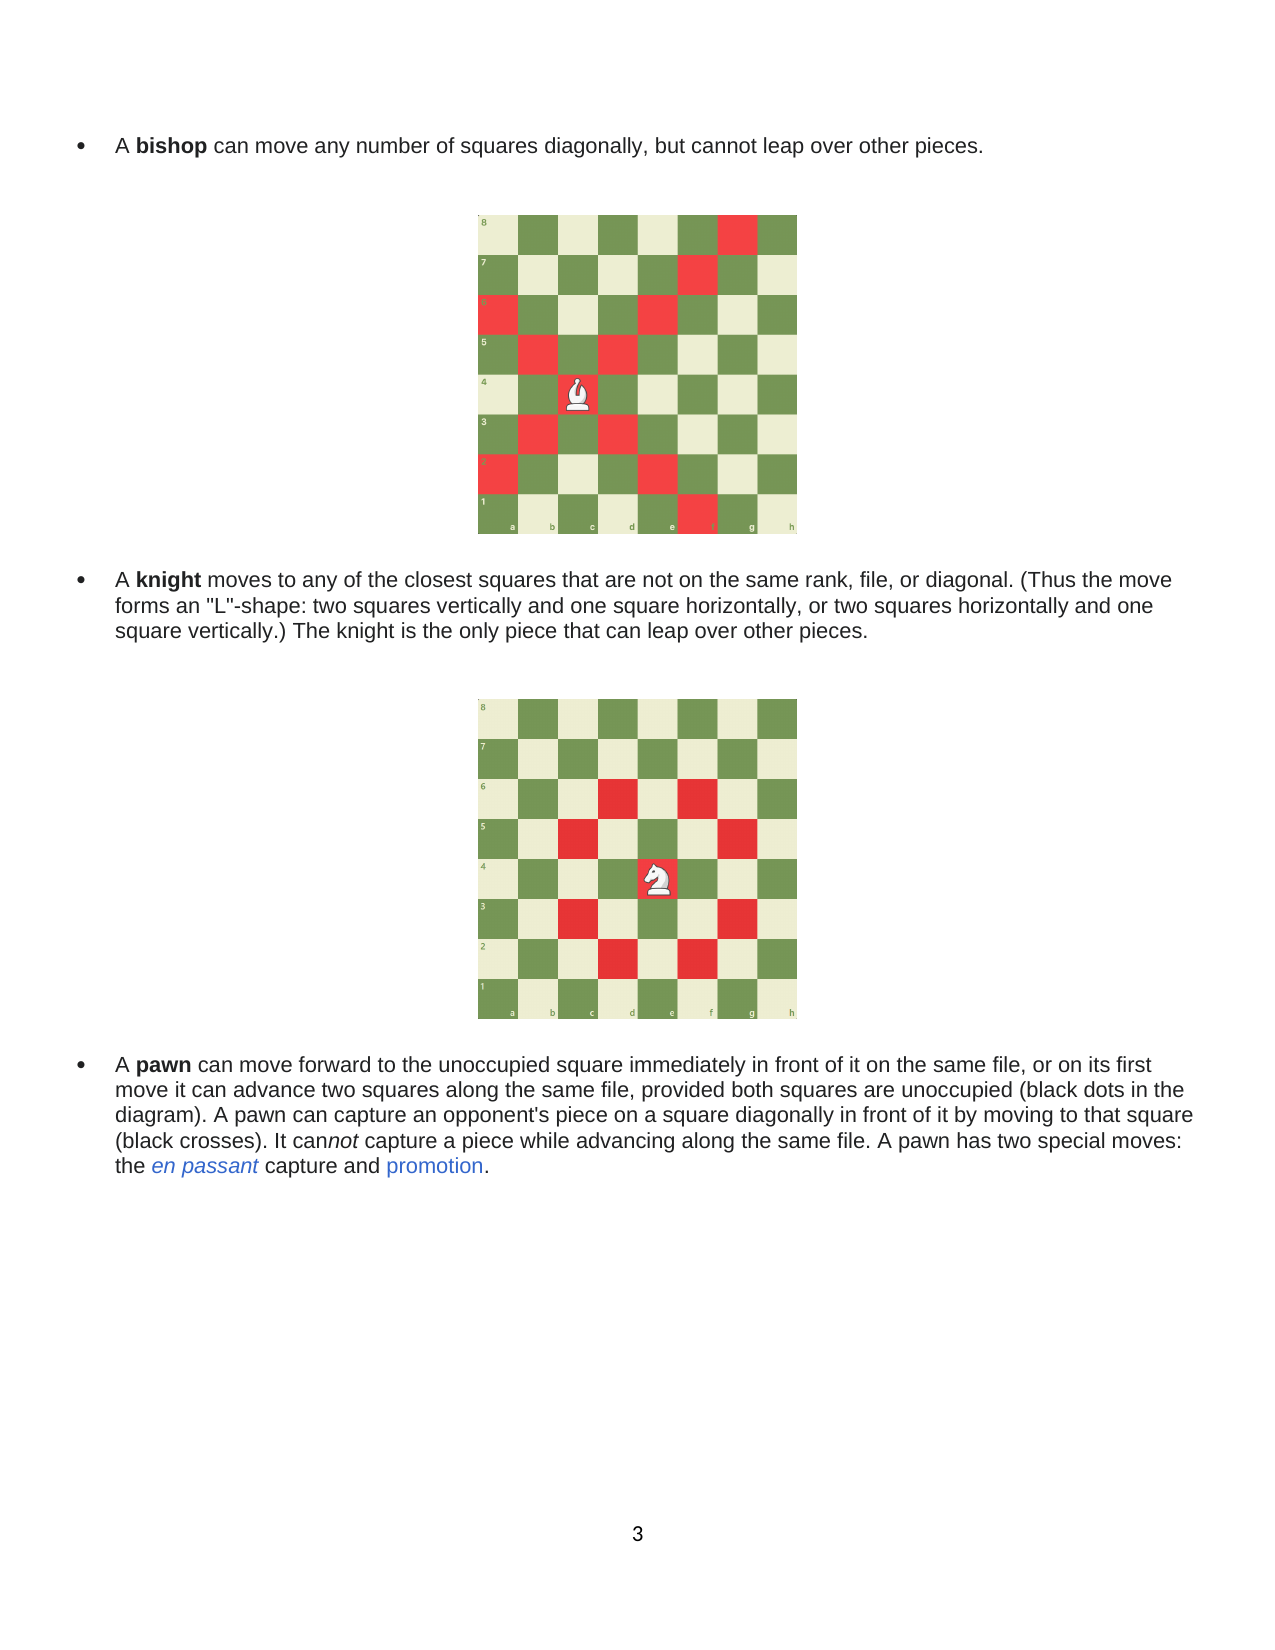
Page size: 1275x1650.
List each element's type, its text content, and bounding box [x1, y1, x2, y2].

list A bishop can move any number of squares diagonally, but cannot leap over other pieces. [77, 133, 1200, 158]
picture [478, 699, 797, 1019]
list A pawn can move forward to the unoccupied square immediately in front of it on the same file, or on its first move it can advance two squares along the same file, provided both squares are unoccupied (black dots in the diagram). A pawn can capture an opponent's piece on a square diagonally in front of it by moving to that square (black crosses). It cannot capture a piece while advancing along the same file. A pawn has two special moves: the en passant capture and promotion. [77, 1052, 1200, 1178]
picture [478, 215, 797, 534]
list A knight moves to any of the closest squares that are not on the same rank, file, or diagonal. (Thus the move forms an "L"-shape: two squares vertically and one square horizontally, or two squares horizontally and one square vertically.) The knight is the only piece that can leap over other pieces. [77, 567, 1200, 643]
